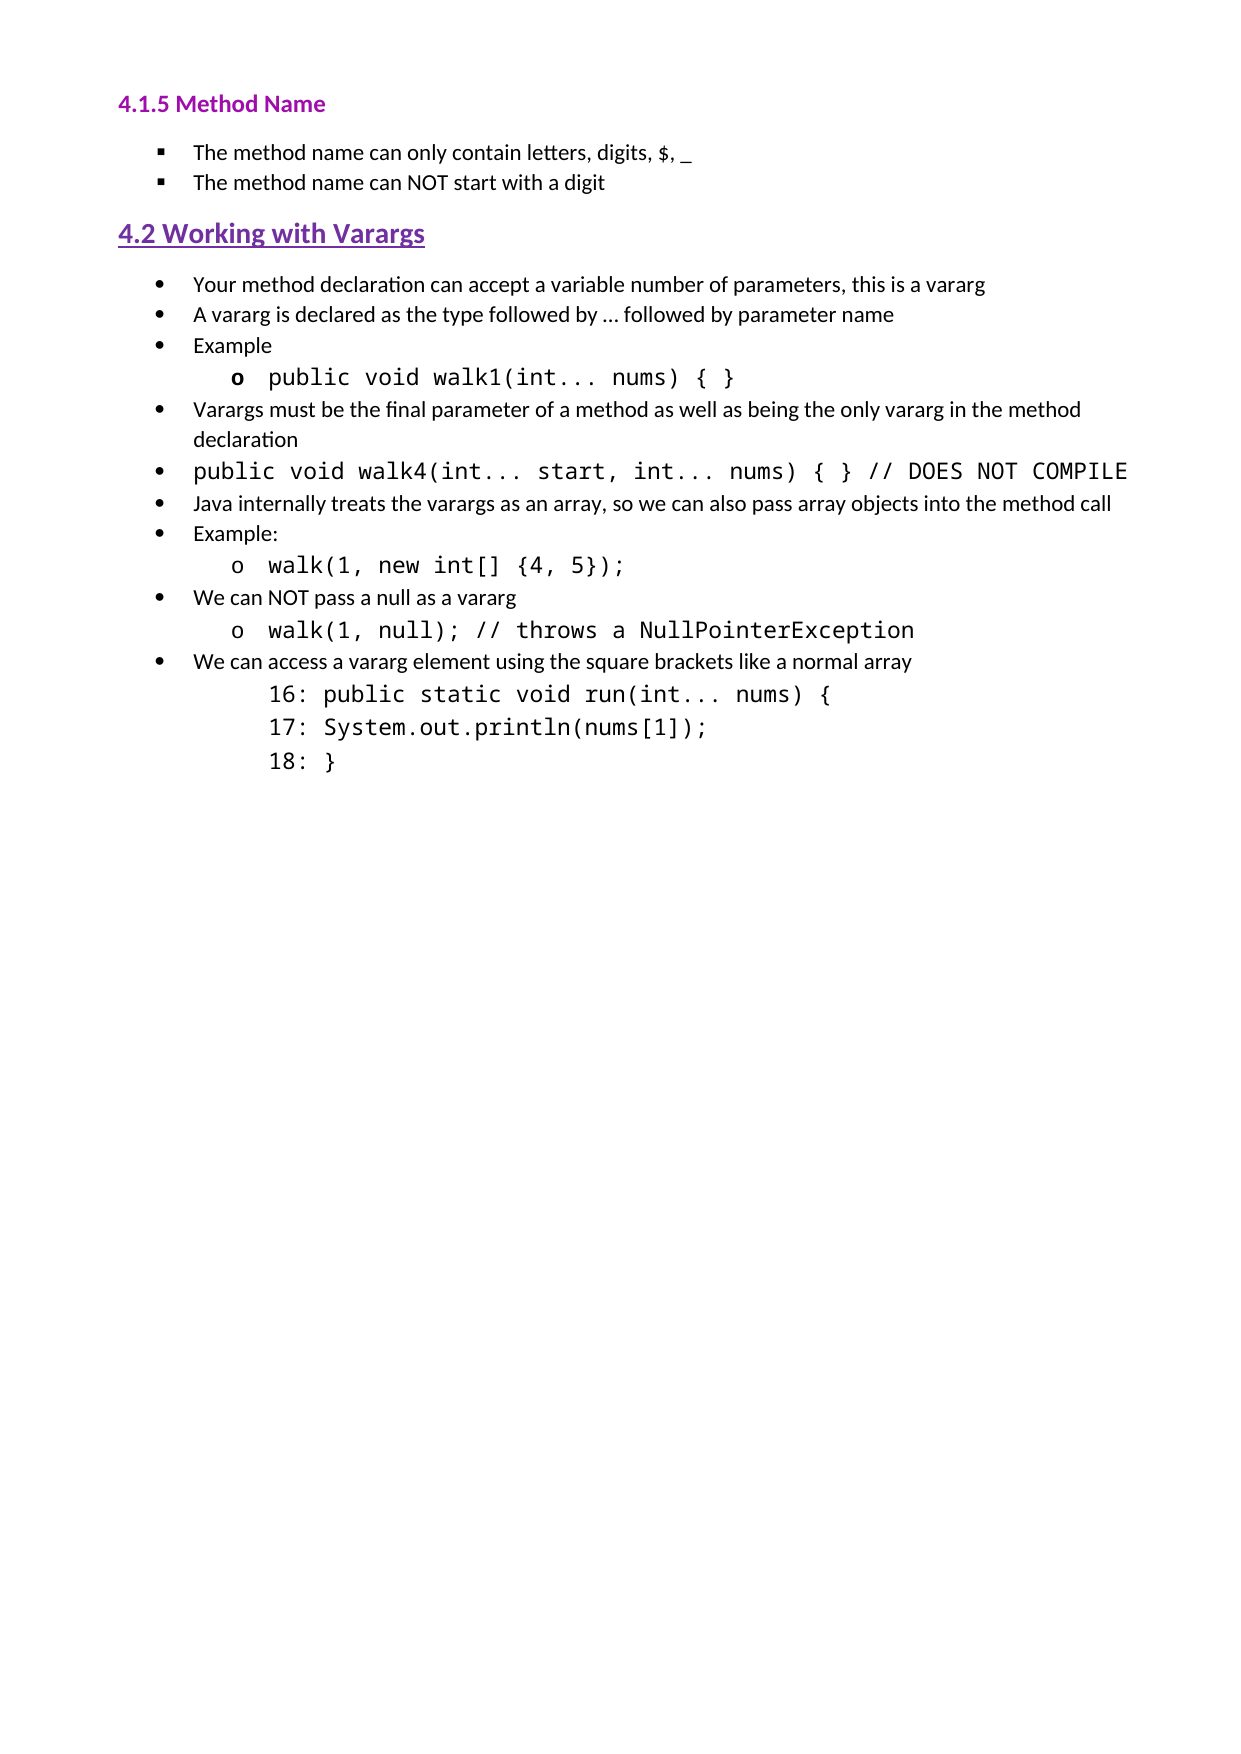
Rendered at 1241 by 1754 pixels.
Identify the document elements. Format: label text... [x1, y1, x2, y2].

list Example [156, 331, 1152, 359]
list Your method declaration can accept a variable number of parameters, this is a vararg [156, 270, 1152, 298]
list Java internally treats the varargs as an array, so we can also pass array objects into the method call [156, 489, 1152, 517]
subtitle 4.1.5 Method Name [118, 89, 1152, 119]
list The method name can only contain letters, digits, $, _ [156, 138, 1152, 166]
list public void walk4(int... start, int... nums) { } // DOES NOT COMPILE [156, 455, 1152, 487]
list 17: System.out.println(nums[1]); [268, 711, 1152, 743]
list 16: public static void run(int... nums) { [268, 678, 1152, 709]
list We can NOT pass a null as a vararg [156, 583, 1152, 611]
list walk(1, null); // throws a NullPointerException [231, 613, 1152, 645]
list public void walk1(int... nums) { } [231, 361, 1152, 392]
list The method name can NOT start with a digit [156, 168, 1152, 196]
list A vararg is declared as the type followed by … followed by parameter name [156, 301, 1152, 329]
list walk(1, new int[] {4, 5}); [231, 549, 1152, 581]
list Example: [156, 519, 1152, 547]
list Varargs must be the final parameter of a method as well as being the only vararg in the method declaration [156, 395, 1152, 453]
subtitle 4.2 Working with Varargs [118, 215, 1152, 251]
list We can access a vararg element using the square brackets like a normal array [156, 647, 1152, 675]
list 18: } [268, 745, 1152, 776]
